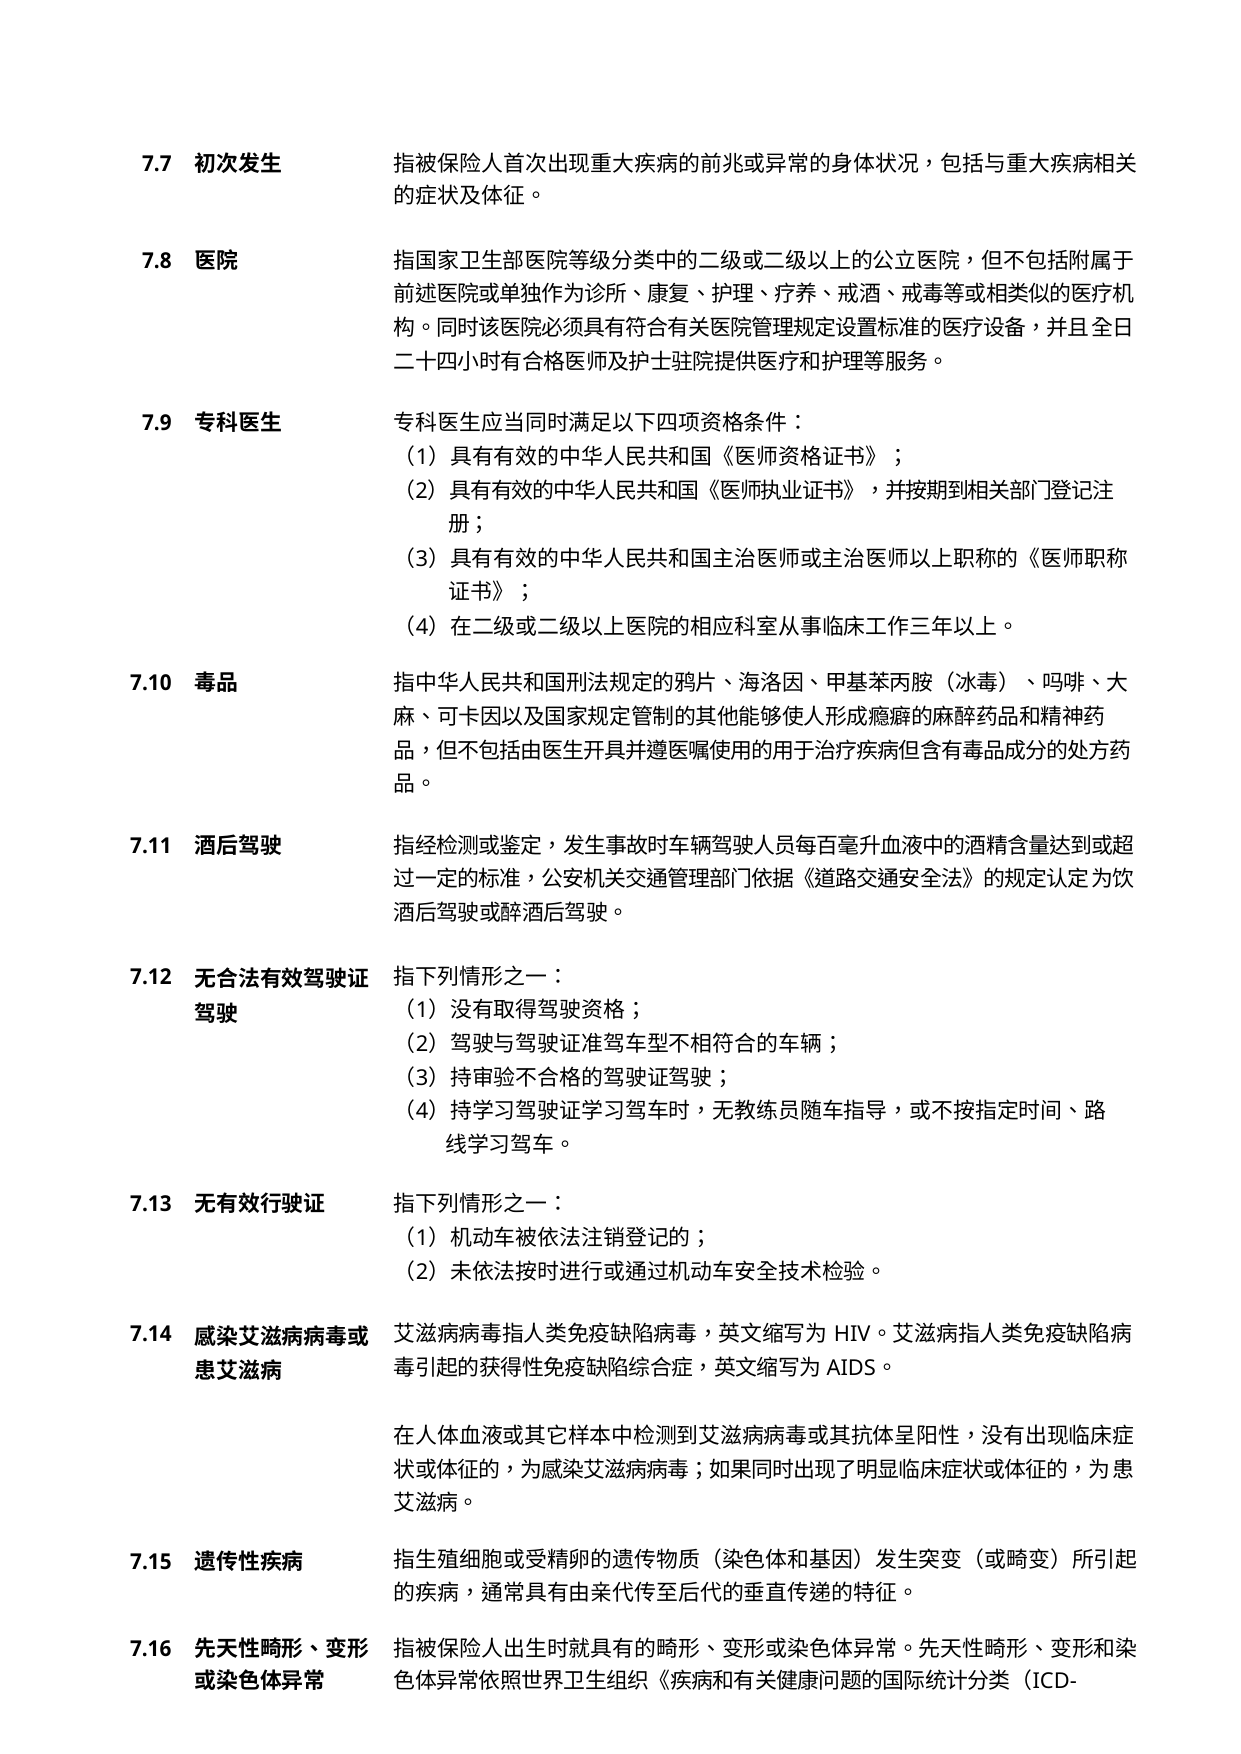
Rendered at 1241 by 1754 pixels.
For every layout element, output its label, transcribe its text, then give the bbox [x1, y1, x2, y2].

table_cell 7.13 [106, 1174, 183, 1304]
table_header 7.7 [106, 154, 183, 230]
table_header 初次发生 [183, 154, 382, 230]
table_cell 无合法有效驾驶证驾驶 [183, 946, 382, 1174]
table_cell 指经检测或鉴定，发生事故时车辆驾驶人员每百毫升血液中的酒精含量达到或超过一定的标准，公安机关交通管理部门依据《道路交通安全法》的规定认定为饮酒后驾驶或醉酒后驾驶。 [382, 815, 1155, 946]
table_cell 指下列情形之一： （1）机动车被依法注销登记的； （2）未依法按时进行或通过机动车安全技术检验。 [382, 1174, 1155, 1304]
table_cell 7.14 [106, 1304, 183, 1531]
table_header 指被保险人首次出现重大疾病的前兆或异常的身体状况，包括与重大疾病相关 的症状及体征。 [382, 154, 1155, 230]
table_header 7.16 [106, 1639, 183, 1725]
table_cell 7.15 [106, 1531, 183, 1607]
table_cell 7.9 [106, 393, 183, 653]
table_cell 7.12 [106, 946, 183, 1174]
table_cell 7.8 [106, 230, 183, 393]
table_cell 指生殖细胞或受精卵的遗传物质（染色体和基因）发生突变（或畸变）所引起的疾病，通常具有由亲代传至后代的垂直传递的特征。 [382, 1531, 1155, 1607]
table_cell 指下列情形之一： （1）没有取得驾驶资格； （2）驾驶与驾驶证准驾车型不相符合的车辆； （3）持审验不合格的驾驶证驾驶； （4）持学习驾驶证学习驾车时，无教练员随车指导，或不按指定时间、路线学习驾车。 [382, 946, 1155, 1174]
table_cell 艾滋病病毒指人类免疫缺陷病毒，英文缩写为 HIV。艾滋病指人类免疫缺陷病毒引起的获得性免疫缺陷综合症，英文缩写为 AIDS。 在人体血液或其它样本中检测到艾滋病病毒或其抗体呈阳性，没有出现临床症状或体征的，为感染艾滋病病毒；如果同时出现了明显临床症状或体征的，为患艾滋病。 [382, 1304, 1155, 1531]
table_header 先天性畸形、变形 或染色体异常 [183, 1639, 382, 1725]
table_cell 专科医生应当同时满足以下四项资格条件： （1）具有有效的中华人民共和国《医师资格证书》； （2）具有有效的中华人民共和国《医师执业证书》，并按期到相关部门登记注册； （3）具有有效的中华人民共和国主治医师或主治医师以上职称的《医师职称证书》； （4）在二级或二级以上医院的相应科室从事临床工作三年以上。 [382, 393, 1155, 653]
table_cell 7.11 [106, 815, 183, 946]
table_cell 专科医生 [183, 393, 382, 653]
table_cell 感染艾滋病病毒或患艾滋病 [183, 1304, 382, 1531]
table_cell 毒品 [183, 653, 382, 815]
table_cell 7.10 [106, 653, 183, 815]
table_cell 指国家卫生部医院等级分类中的二级或二级以上的公立医院，但不包括附属于前述医院或单独作为诊所、康复、护理、疗养、戒酒、戒毒等或相类似的医疗机构。同时该医院必须具有符合有关医院管理规定设置标准的医疗设备，并且全日二十四小时有合格医师及护士驻院提供医疗和护理等服务。 [382, 230, 1155, 393]
table_cell 无有效行驶证 [183, 1174, 382, 1304]
table_cell 医院 [183, 230, 382, 393]
table_cell 指中华人民共和国刑法规定的鸦片、海洛因、甲基苯丙胺（冰毒）、吗啡、大麻、可卡因以及国家规定管制的其他能够使人形成瘾癖的麻醉药品和精神药 品，但不包括由医生开具并遵医嘱使用的用于治疗疾病但含有毒品成分的处方药品。 [382, 653, 1155, 815]
table_cell 酒后驾驶 [183, 815, 382, 946]
table_cell 遗传性疾病 [183, 1531, 382, 1607]
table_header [383, 1639, 1155, 1725]
